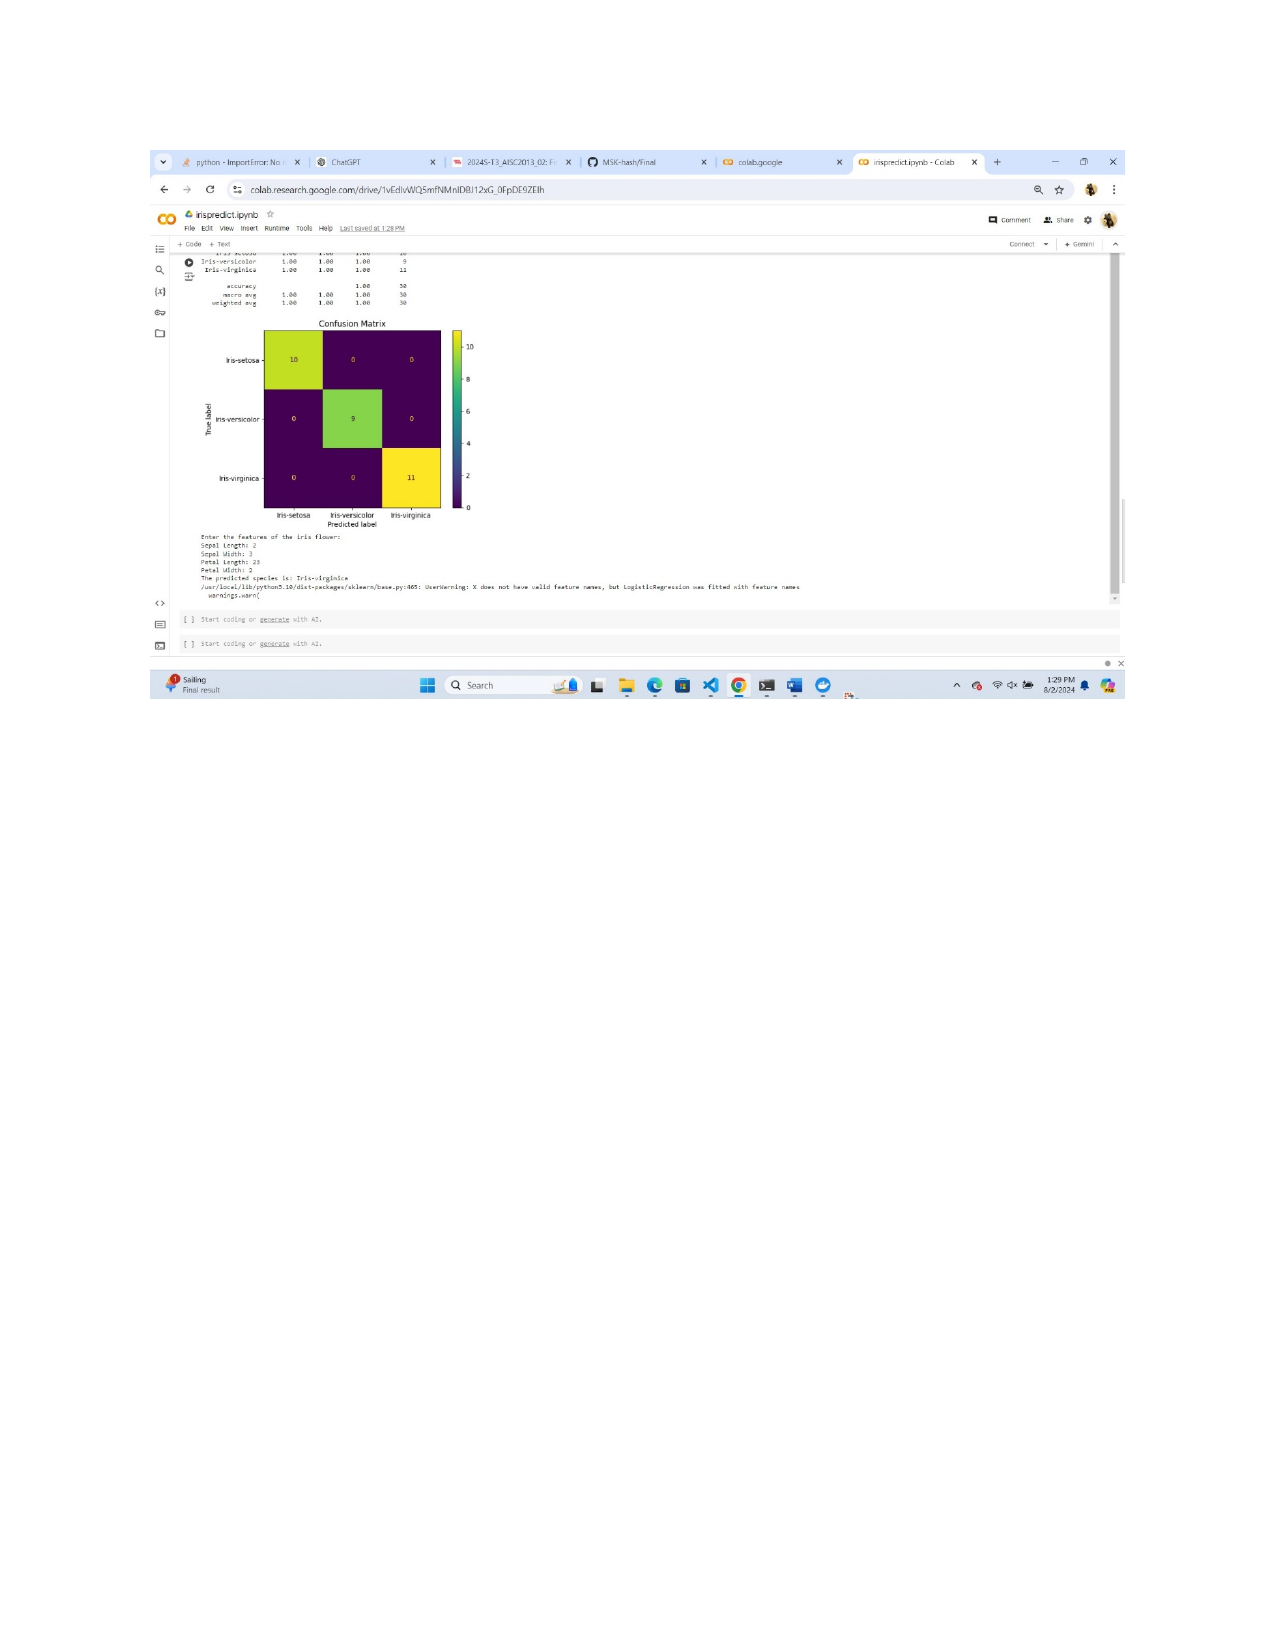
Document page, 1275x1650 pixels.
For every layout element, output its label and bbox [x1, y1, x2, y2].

picture [150, 150, 1125, 699]
